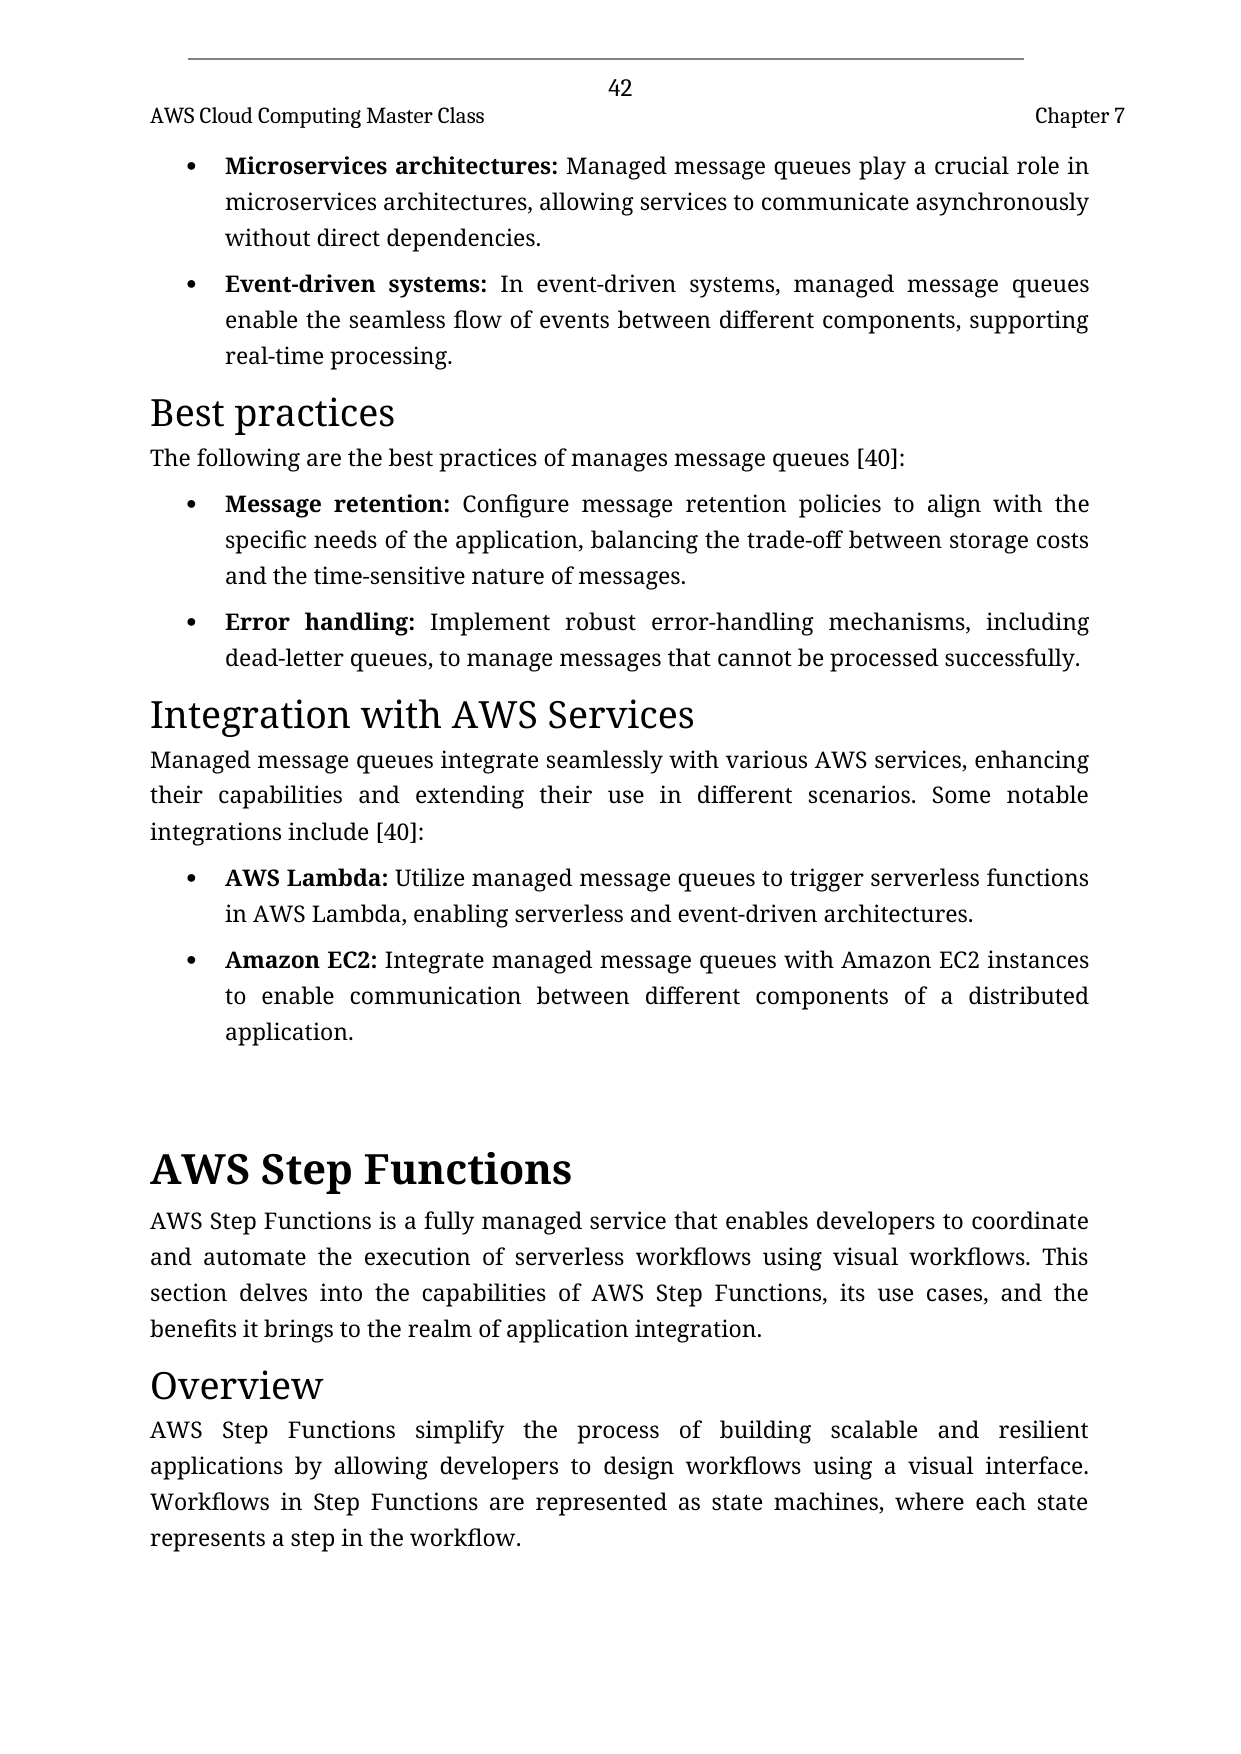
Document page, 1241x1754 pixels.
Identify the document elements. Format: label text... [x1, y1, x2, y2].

text AWS Step Functions simplify the process of building scalable and resilient applications by allowing developers to design workflows using a visual interface. Workflows in Step Functions are represented as state machines, where each state represents a step in the workflow. [150, 1414, 1090, 1553]
text The following are the best practices of manages message queues: [150, 442, 1090, 473]
list AWS Lambda: Utilize managed message queues to trigger serverless functions in AWS Lambda, enabling serverless and event-driven architectures. [187, 862, 1090, 929]
subtitle AWS Step Functions [150, 1140, 1090, 1197]
list Microservices architectures: Managed message queues play a crucial role in microservices architectures, allowing services to communicate asynchronously without direct dependencies. [187, 150, 1090, 253]
text AWS Step Functions is a fully managed service that enables developers to coordinate and automate the execution of serverless workflows using visual workflows. This section delves into the capabilities of AWS Step Functions, its use cases, and the benefits it brings to the realm of application integration. [150, 1205, 1090, 1344]
list Event-driven systems: In event-driven systems, managed message queues enable the seamless flow of events between different components, supporting real-time processing. [187, 268, 1090, 371]
text Integration with AWS Services [150, 688, 1090, 739]
list Amazon EC2: Integrate managed message queues with Amazon EC2 instances to enable communication between different components of a distributed application. [187, 944, 1090, 1047]
list Error handling: Implement robust error-handling mechanisms, including dead-letter queues, to manage messages that cannot be processed successfully. [187, 606, 1090, 673]
text Best practices [150, 386, 1090, 437]
text Overview [150, 1359, 1090, 1410]
list Message retention: Configure message retention policies to align with the specific needs of the application, balancing the trade-off between storage costs and the time-sensitive nature of messages. [187, 488, 1090, 591]
text Managed message queues integrate seamlessly with various AWS services, enhancing their capabilities and extending their use in different scenarios. Some notable integrations include: [150, 743, 1090, 847]
